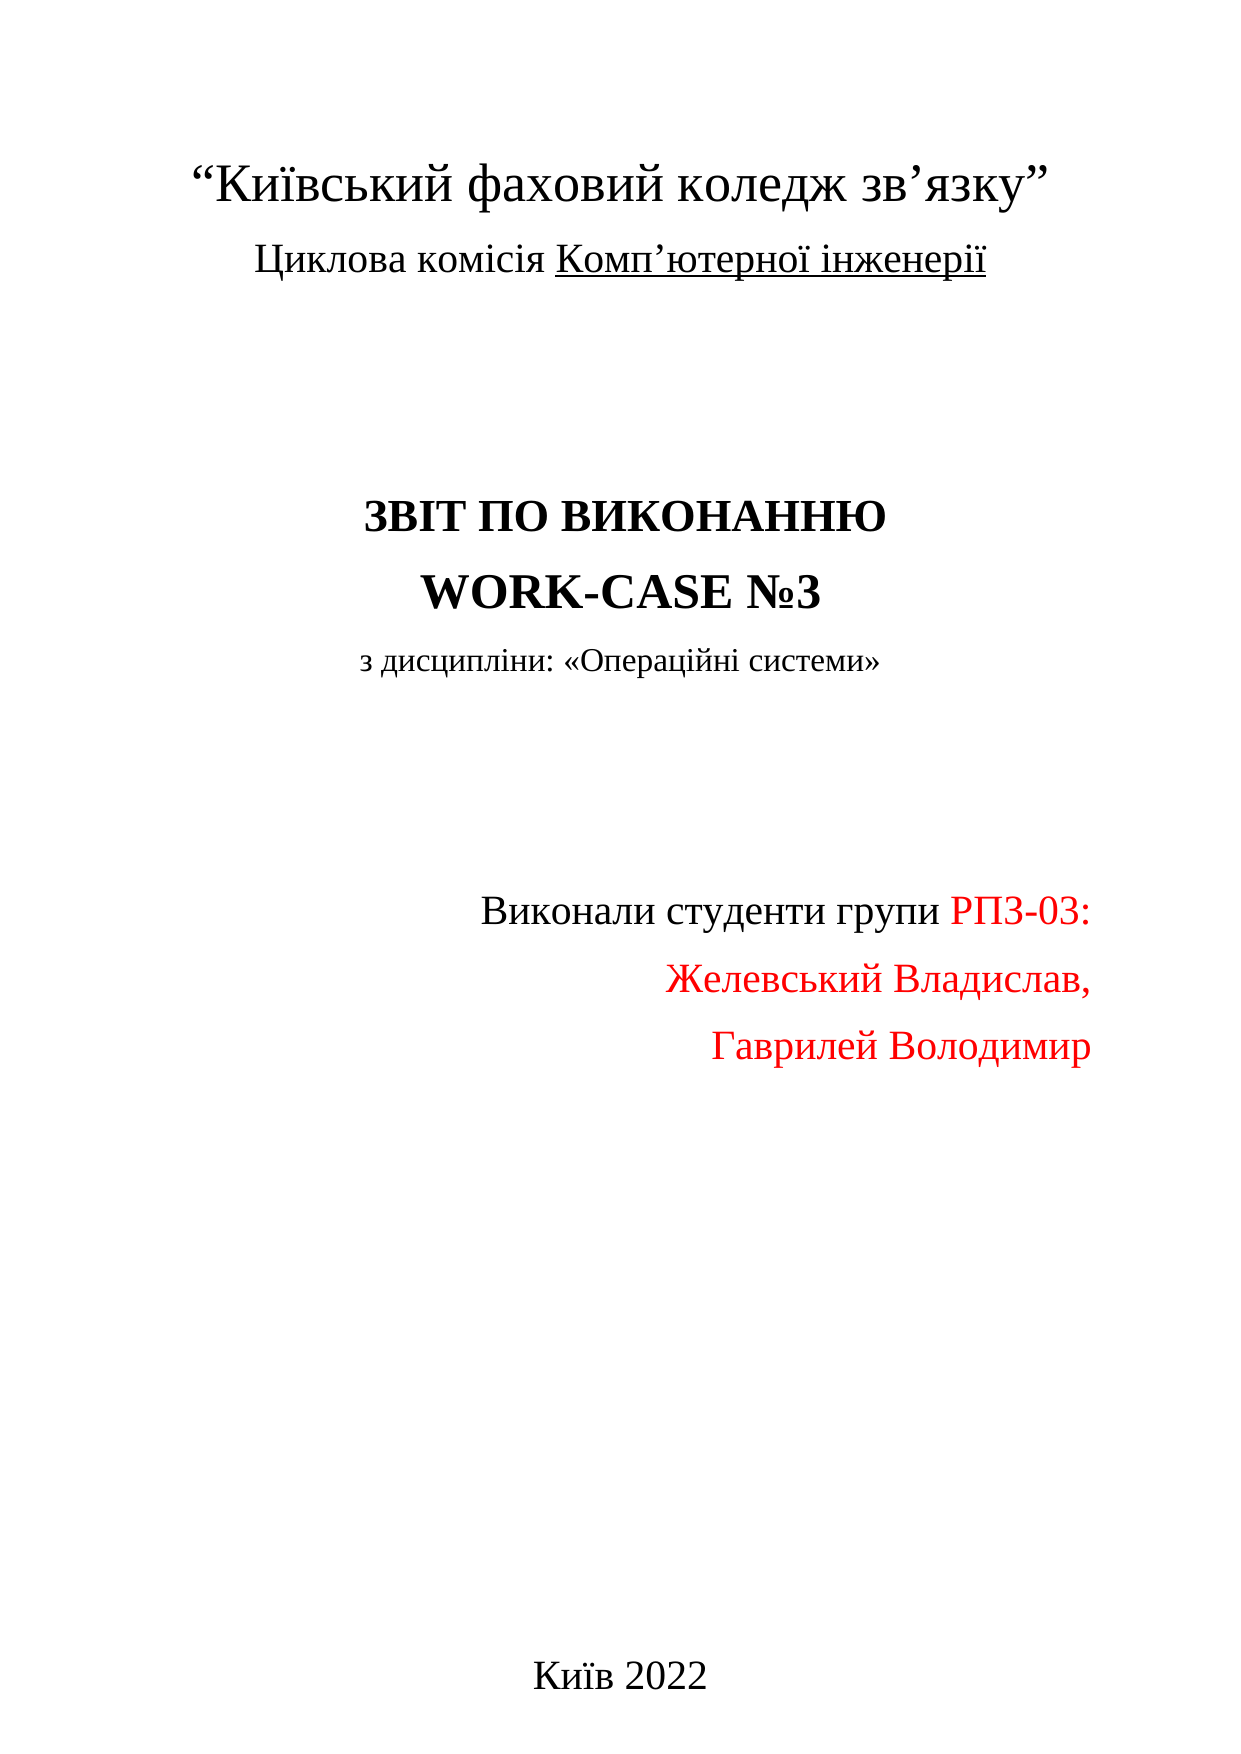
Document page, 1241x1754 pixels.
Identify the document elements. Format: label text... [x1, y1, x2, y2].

text ЗВІТ ПО ВИКОНАННЮ [252, 489, 998, 542]
subtitle Виконали студенти групи РПЗ-03: [139, 886, 1091, 933]
text WORK-CASE №3 [189, 562, 1051, 619]
text Желевський Владислав, Гаврилей Володимир [664, 953, 1091, 1069]
title “Київський фаховий коледж зв’язку” [189, 151, 1051, 213]
subtitle Київ 2022 [252, 1650, 988, 1698]
text з дисципліни: «Операційні системи» [189, 641, 1051, 679]
subtitle Циклова комісія Комп’ютерної інженерії [252, 233, 988, 281]
